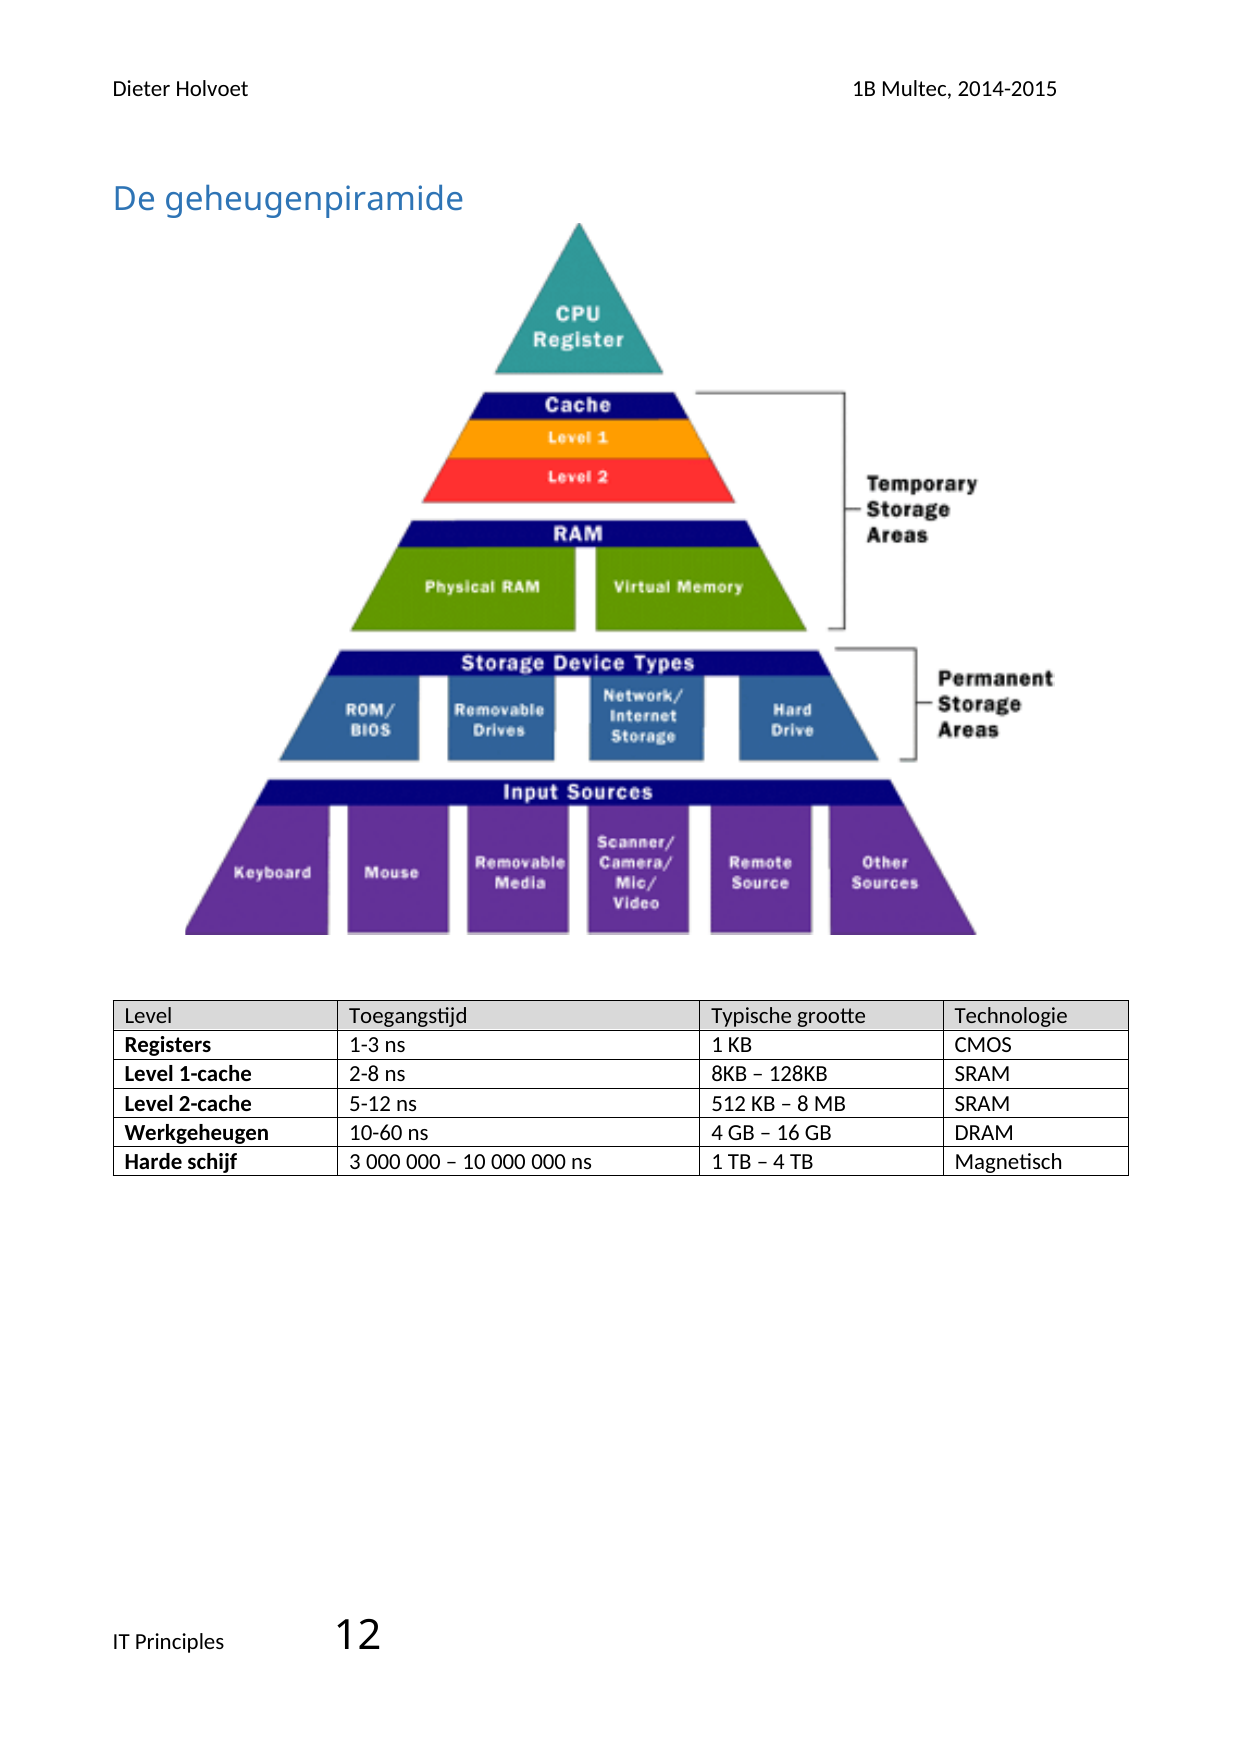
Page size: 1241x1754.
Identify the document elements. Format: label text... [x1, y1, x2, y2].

table_cell Werkgeheugen [114, 1118, 337, 1146]
table_cell Level 1-cache [114, 1060, 337, 1088]
table_cell DRAM [944, 1118, 1128, 1146]
picture [185, 223, 1055, 935]
table_cell 1 TB – 4 TB [700, 1147, 943, 1175]
table_cell 1-3 ns [338, 1031, 699, 1058]
subtitle De geheugenpiramide [112, 175, 1128, 220]
table_cell 3 000 000 – 10 000 000 ns [338, 1147, 699, 1175]
table_cell 4 GB – 16 GB [700, 1118, 943, 1146]
table_cell Level 2-cache [114, 1089, 337, 1117]
table_cell CMOS [944, 1031, 1128, 1058]
table_cell 2-8 ns [338, 1060, 699, 1088]
table_cell SRAM [944, 1060, 1128, 1088]
table_cell Magnetisch [944, 1147, 1128, 1175]
table_header Toegangstijd [338, 1001, 699, 1029]
table_header Typische grootte [700, 1001, 943, 1029]
table_cell 5-12 ns [338, 1089, 699, 1117]
table_cell Harde schijf [114, 1147, 337, 1175]
table_cell SRAM [944, 1089, 1128, 1117]
table_header Technologie [944, 1001, 1128, 1029]
table_cell 512 KB – 8 MB [700, 1089, 943, 1117]
table_cell Registers [114, 1031, 337, 1058]
table_cell 1 KB [700, 1031, 943, 1058]
table_header Level [114, 1001, 337, 1029]
table_cell 10-60 ns [338, 1118, 699, 1146]
table_cell 8KB – 128KB [700, 1060, 943, 1088]
